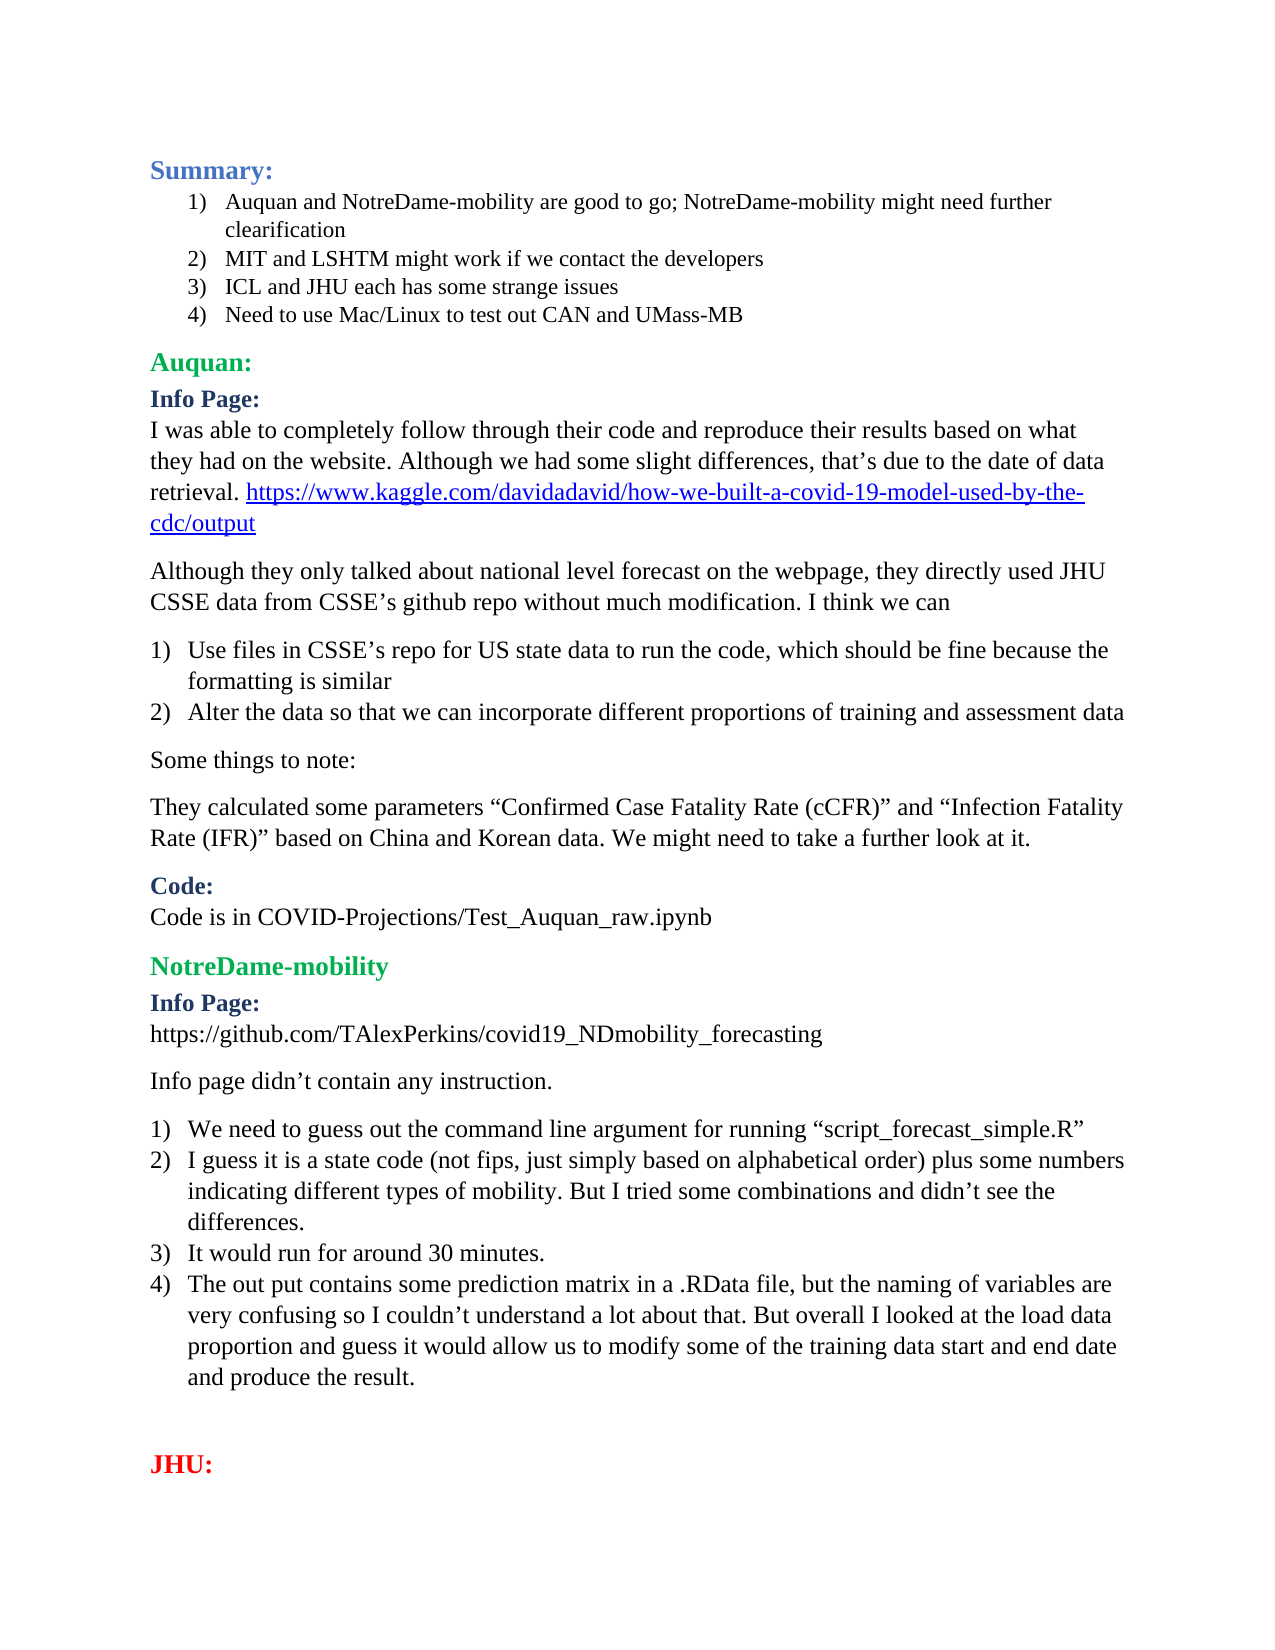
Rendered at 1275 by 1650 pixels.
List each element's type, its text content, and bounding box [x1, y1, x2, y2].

subtitle Summary: [150, 154, 1125, 185]
list It would run for around 30 minutes. [150, 1238, 1125, 1267]
subtitle NotreDame-mobility [150, 950, 1125, 981]
subtitle Info Page: [150, 384, 1125, 413]
list We need to guess out the command line argument for running “script_forecast_simple.R” [150, 1114, 1125, 1143]
text Some things to note: [150, 745, 1125, 773]
list ICL and JHU each has some strange issues [187, 273, 1125, 299]
list Use files in CSSE’s repo for US state data to run the code, which should be fine because the formatting is similar [150, 635, 1125, 695]
list MIT and LSHTM might work if we contact the developers [187, 244, 1125, 271]
subtitle Info Page: [150, 988, 1125, 1016]
list Need to use Mac/Linux to test out CAN and UMass-MB [187, 301, 1125, 328]
list Auquan and NotreDame-mobility are good to go; NotreDame-mobility might need further clearification [187, 188, 1125, 242]
subtitle Auquan: [150, 347, 1125, 378]
list Alter the data so that we can incorporate different proportions of training and assessment data [150, 697, 1125, 726]
text They calculated some parameters “Confirmed Case Fatality Rate (cCFR)” and “Infection Fatality Rate (IFR)” based on China and Korean data. We might need to take a further look at it. [150, 792, 1125, 852]
list The out put contains some prediction matrix in a .RData file, but the naming of variables are very confusing so I couldn’t understand a lot about that. But overall I looked at the load data proportion and guess it would allow us to modify some of the training data start and end date and produce the result. [150, 1269, 1125, 1391]
text Info page didn’t contain any instruction. [150, 1066, 1125, 1095]
text https://github.com/TAlexPerkins/covid19_NDmobility_forecasting [150, 1019, 1125, 1047]
text I was able to completely follow through their code and reproduce their results based on what they had on the website. Although we had some slight differences, that’s due to the date of data retrieval. https://www.kaggle.com/davidadavid/how-we-built-a-covid-19-model-used-by-the-cdc/output [150, 415, 1125, 537]
subtitle JHU: [150, 1448, 1125, 1479]
subtitle Code: [150, 871, 1125, 900]
text Although they only talked about national level forecast on the webpage, they directly used JHU CSSE data from CSSE’s github repo without much modification. I think we can [150, 556, 1125, 616]
text Code is in COVID-Projections/Test_Auquan_raw.ipynb [150, 902, 1125, 931]
list I guess it is a state code (not fips, just simply based on alphabetical order) plus some numbers indicating different types of mobility. But I tried some combinations and didn’t see the differences. [150, 1145, 1125, 1236]
